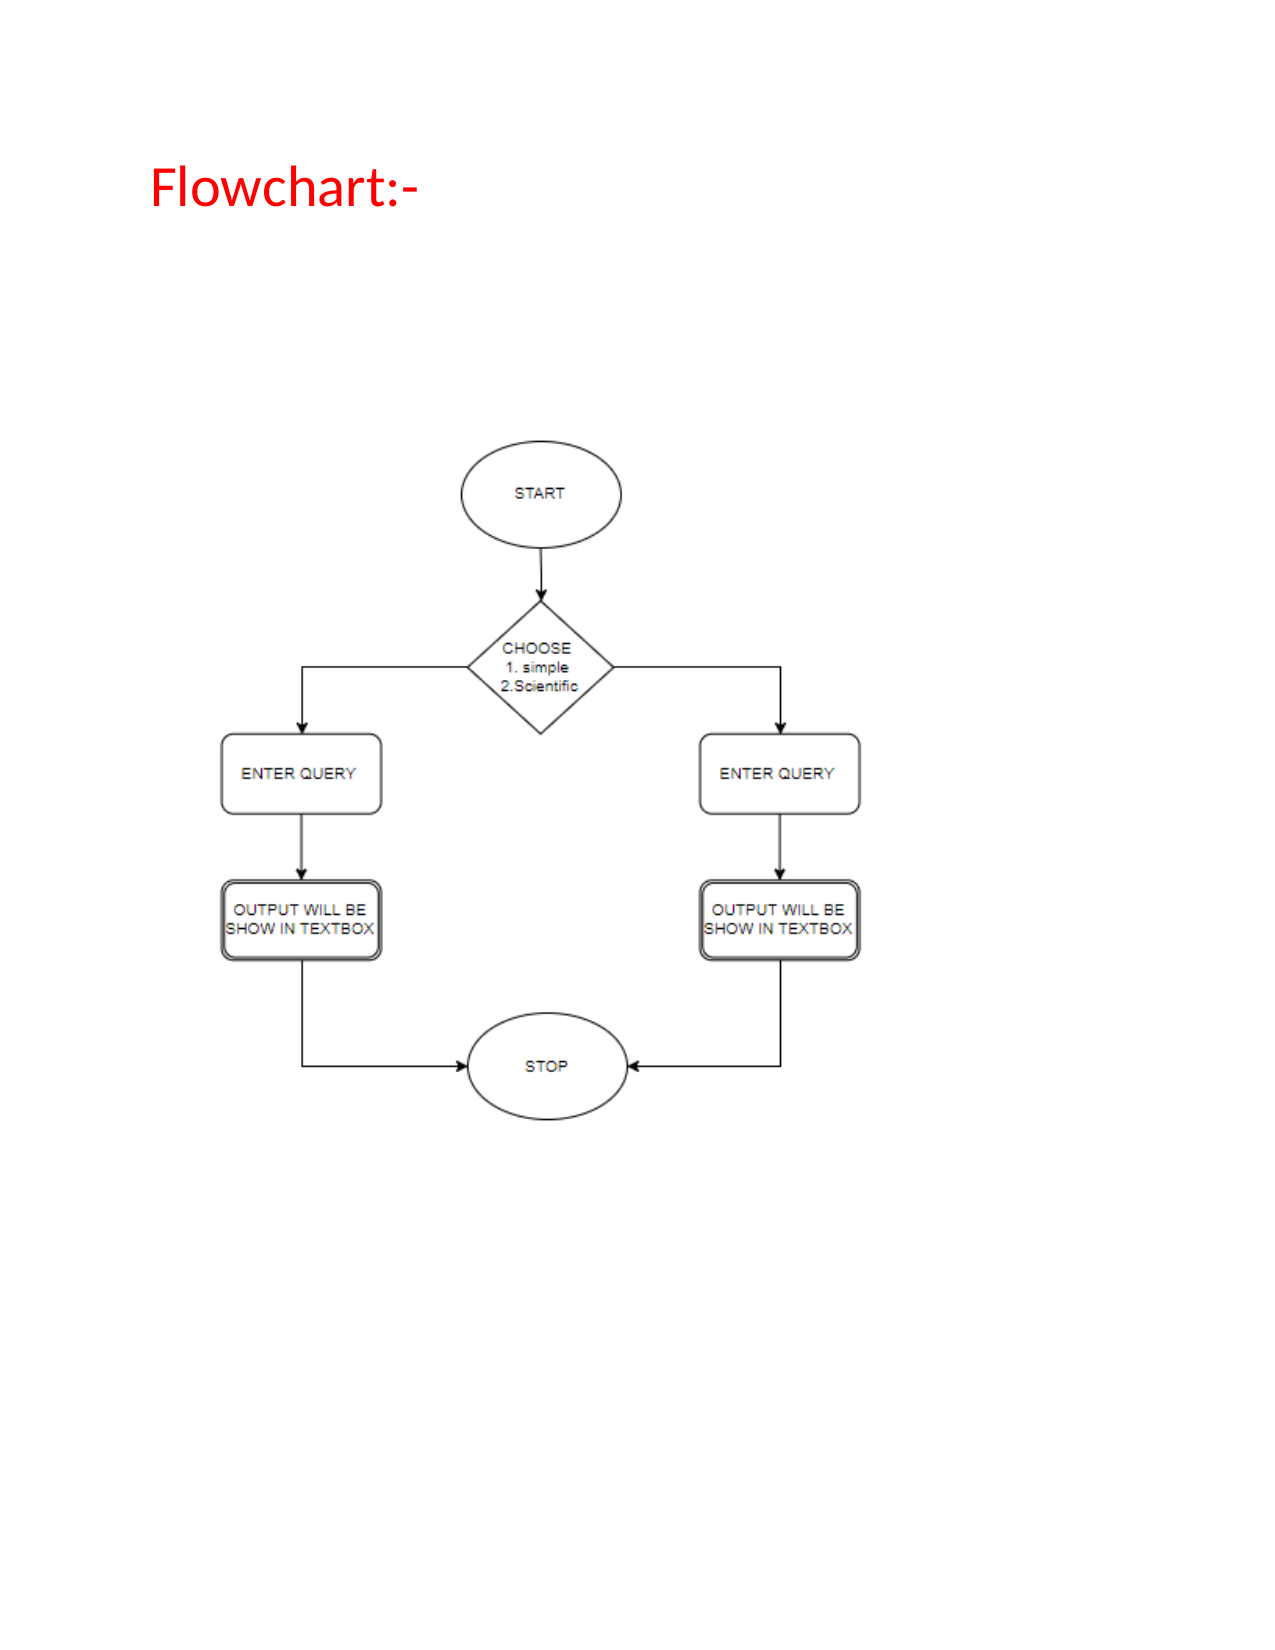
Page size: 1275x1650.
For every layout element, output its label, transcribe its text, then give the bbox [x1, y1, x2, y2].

picture [150, 430, 916, 1177]
text Flowchart:- [150, 150, 1125, 221]
